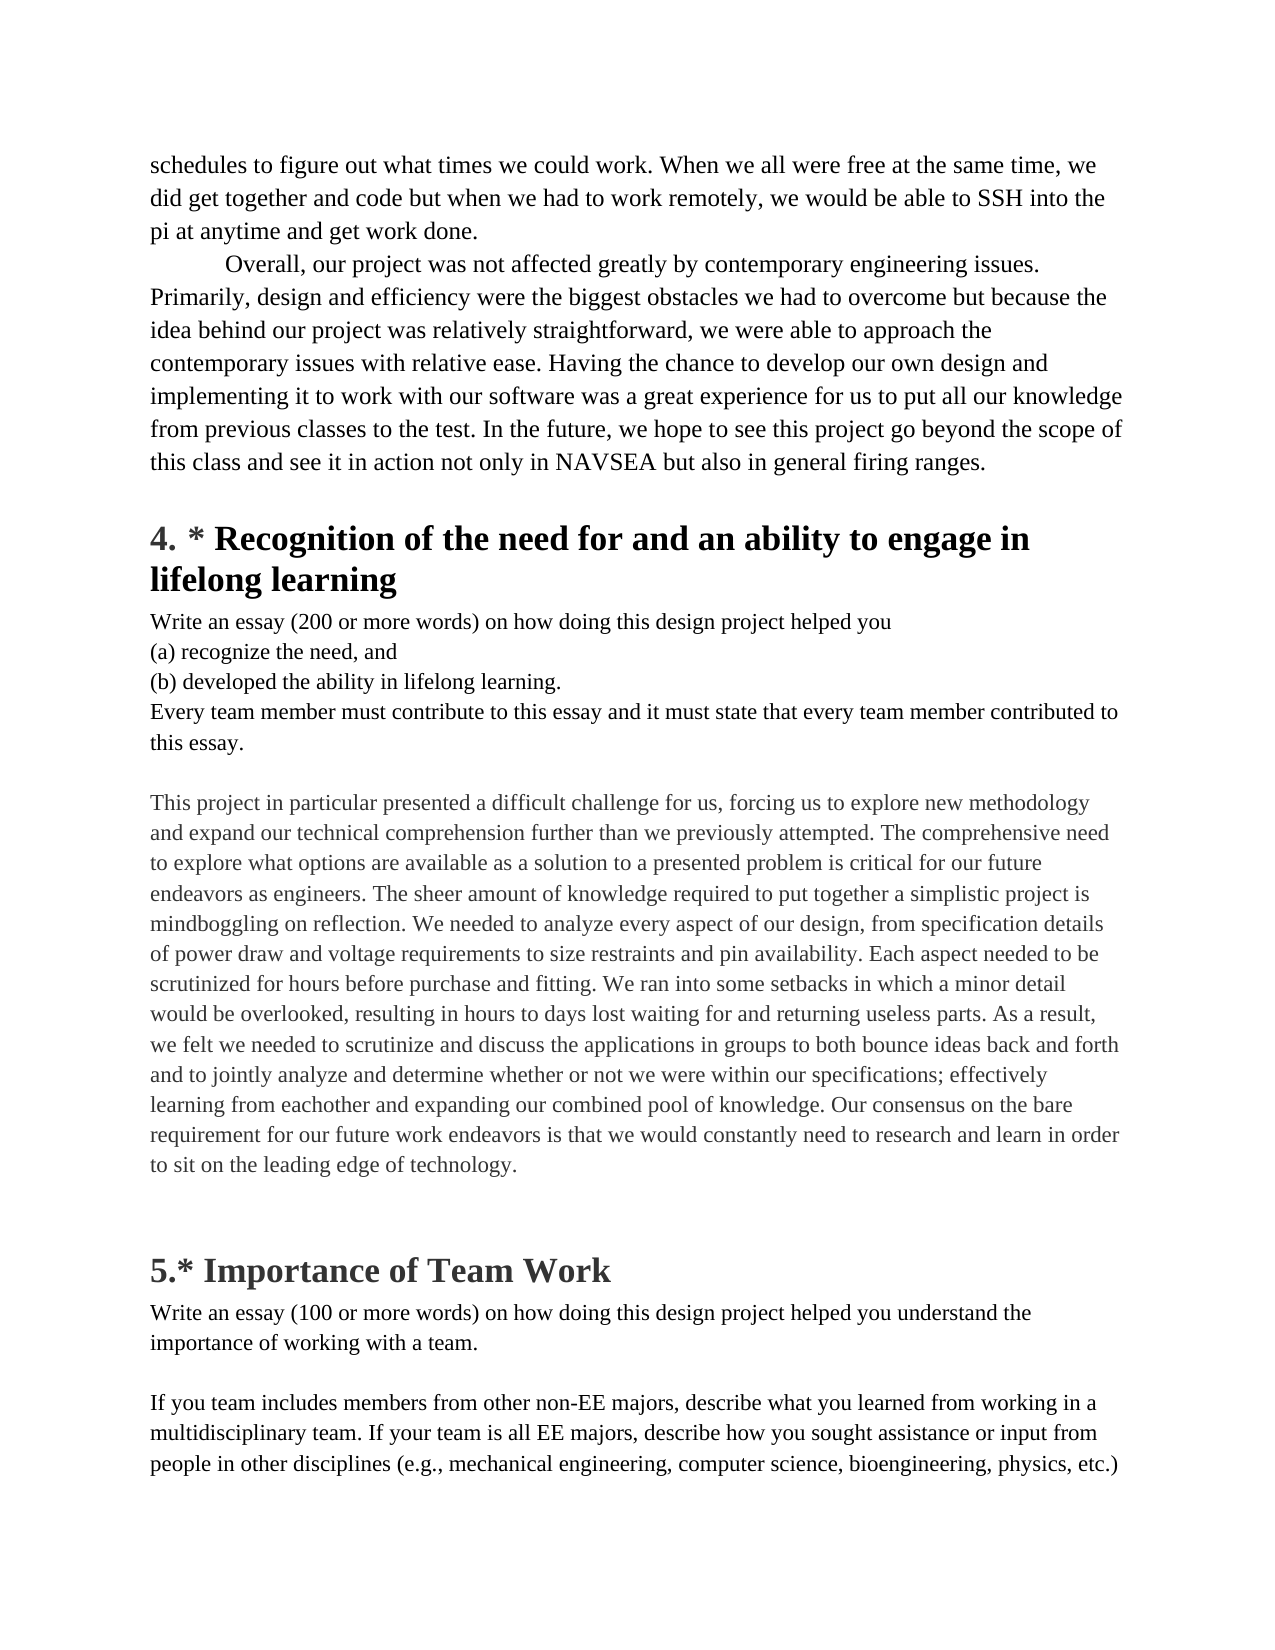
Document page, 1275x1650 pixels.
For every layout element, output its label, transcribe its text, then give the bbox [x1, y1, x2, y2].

text Overall, our project was not affected greatly by contemporary engineering issues. Primarily, design and efficiency were the biggest obstacles we had to overcome but because the idea behind our project was relatively straightforward, we were able to approach the contemporary issues with relative ease. Having the chance to develop our own design and implementing it to work with our software was a great experience for us to put all our knowledge from previous classes to the test. In the future, we hope to see this project go beyond the scope of this class and see it in action not only in NAVSEA but also in general firing ranges. [150, 249, 1125, 476]
subtitle 5.* Importance of Team Work [150, 1249, 1125, 1290]
text (b) developed the ability in lifelong learning. [150, 668, 1125, 694]
text This project in particular presented a difficult challenge for us, forcing us to explore new methodology and expand our technical comprehension further than we previously attempted. The comprehensive need to explore what options are available as a solution to a presented problem is critical for our future endeavors as engineers. The sheer amount of knowledge required to put together a simplistic project is mindboggling on reflection. We needed to analyze every aspect of our design, from specification details of power draw and voltage requirements to size restraints and pin availability. Each aspect needed to be scrutinized for hours before purchase and fitting. We ran into some setbacks in which a minor detail would be overlooked, resulting in hours to days lost waiting for and returning useless parts. As a result, we felt we needed to scrutinize and discuss the applications in groups to both bounce ideas back and forth and to jointly analyze and determine whether or not we were within our specifications; effectively learning from eachother and expanding our combined pool of knowledge. Our consensus on the bare requirement for our future work endeavors is that we would constantly need to research and learn in order to sit on the leading edge of technology. [150, 789, 1125, 1178]
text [150, 150, 1125, 245]
text Every team member must contribute to this essay and it must state that every team member contributed to this essay. [150, 698, 1125, 755]
subtitle 4. * Recognition of the need for and an ability to engage in lifelong learning [150, 518, 1125, 599]
text Write an essay (200 or more words) on how doing this design project helped you [150, 608, 1125, 634]
text If you team includes members from other non-EE majors, describe what you learned from working in a multidisciplinary team. If your team is all EE majors, describe how you sought assistance or input from people in other disciplines (e.g., mechanical engineering, computer science, bioengineering, physics, etc.) [150, 1389, 1125, 1476]
text (a) recognize the need, and [150, 638, 1125, 664]
text Write an essay (100 or more words) on how doing this design project helped you understand the importance of working with a team. [150, 1298, 1125, 1355]
